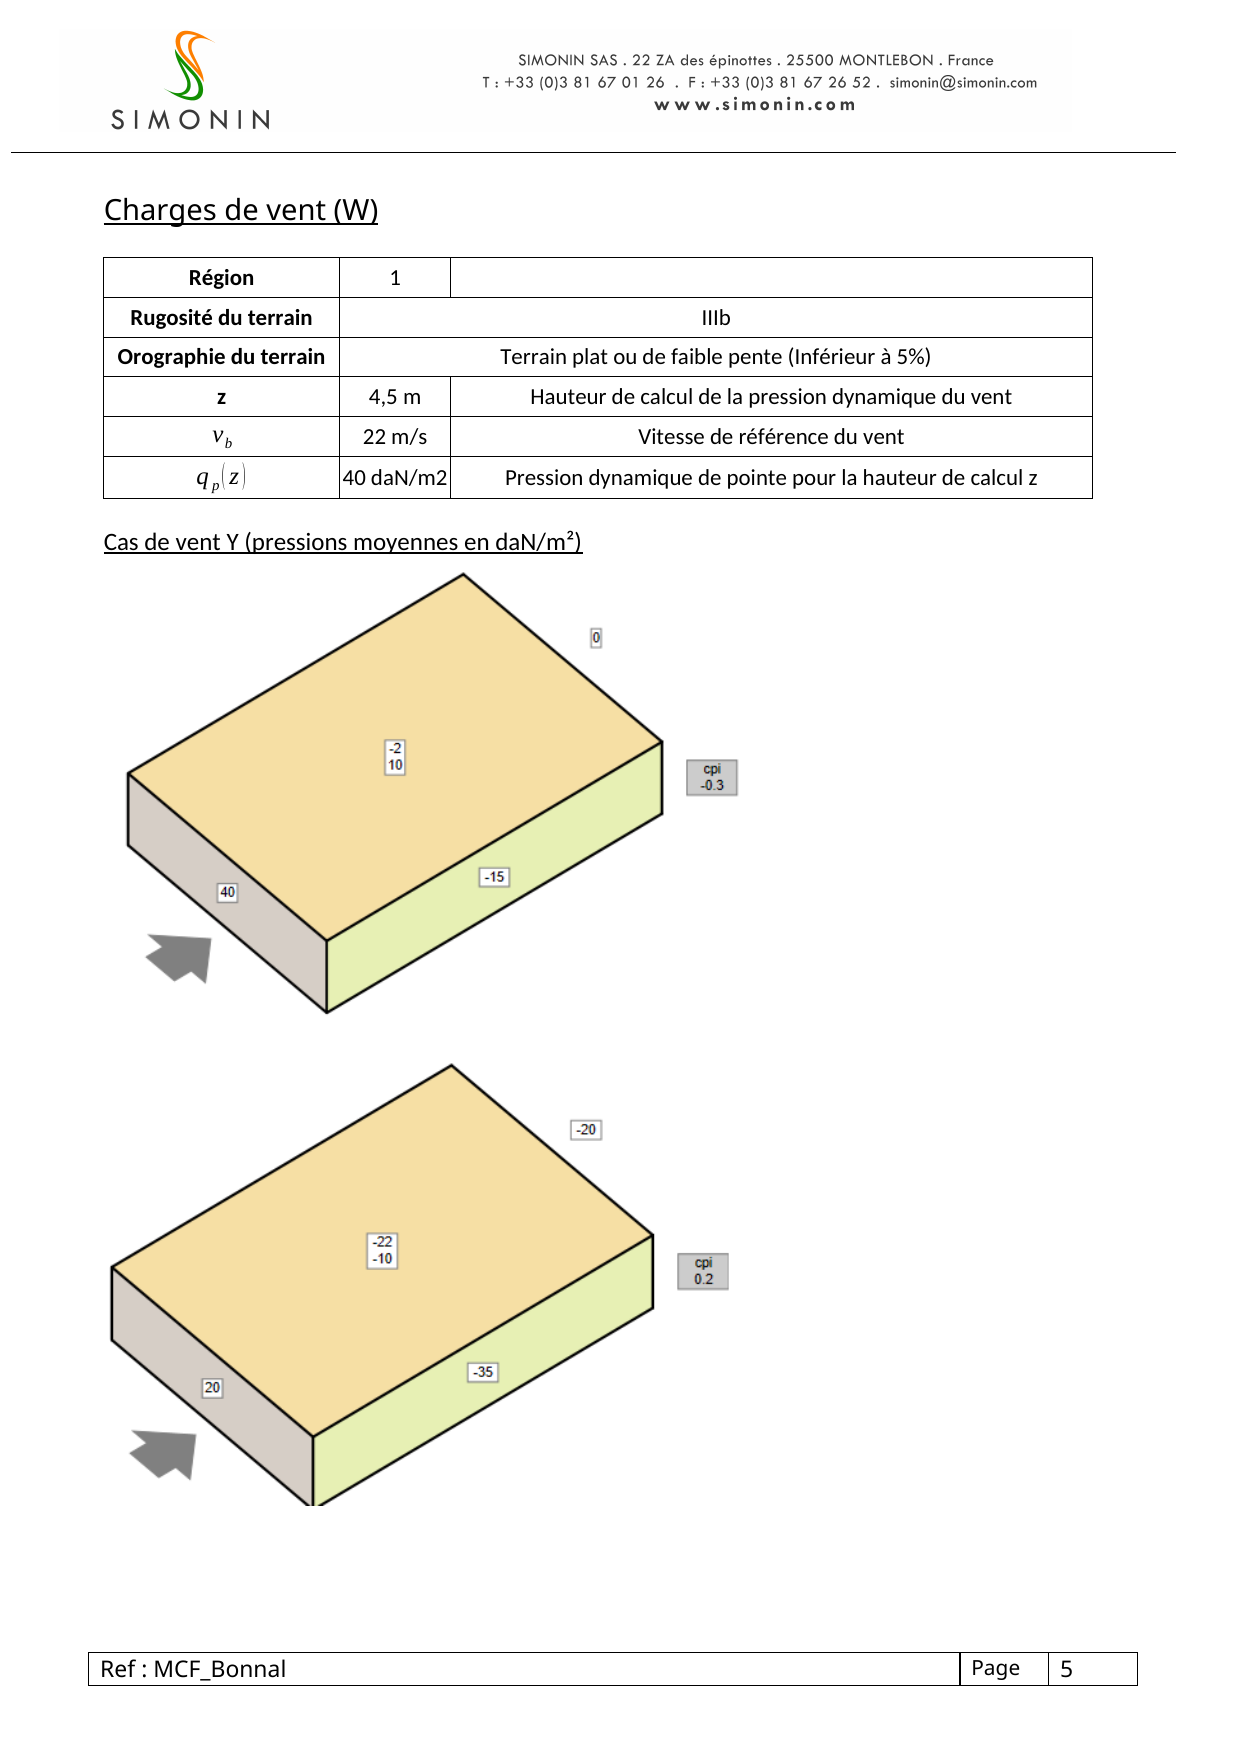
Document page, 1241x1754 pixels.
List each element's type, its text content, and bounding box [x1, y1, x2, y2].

table_cell Hauteur de calcul de la pression dynamique du vent [451, 377, 1092, 416]
table_cell 40 daN/m2 [340, 457, 450, 498]
subtitle Charges de vent (W) [103, 189, 1152, 229]
picture [103, 556, 750, 1023]
table_cell 4,5 m [340, 377, 450, 416]
table_cell Pression dynamique de pointe pour la hauteur de calcul z [451, 457, 1092, 498]
table_header [451, 258, 1092, 297]
table_header Région [104, 258, 339, 297]
table_cell [104, 457, 339, 498]
text Cas de vent Y (pressions moyennes en daN/m²) [103, 526, 1152, 557]
table_cell IIIb [340, 298, 1092, 336]
picture [59, 29, 1072, 132]
table_cell Rugosité du terrain [104, 298, 339, 336]
picture [103, 1052, 729, 1506]
table_header 1 [340, 258, 450, 297]
table_cell z [104, 377, 339, 416]
table_cell 22 m/s [340, 417, 450, 456]
table_cell Terrain plat ou de faible pente (Inférieur à 5%) [340, 338, 1092, 376]
table_cell Orographie du terrain [104, 338, 339, 376]
table_cell Vitesse de référence du vent [451, 417, 1092, 456]
table_cell [104, 417, 339, 456]
